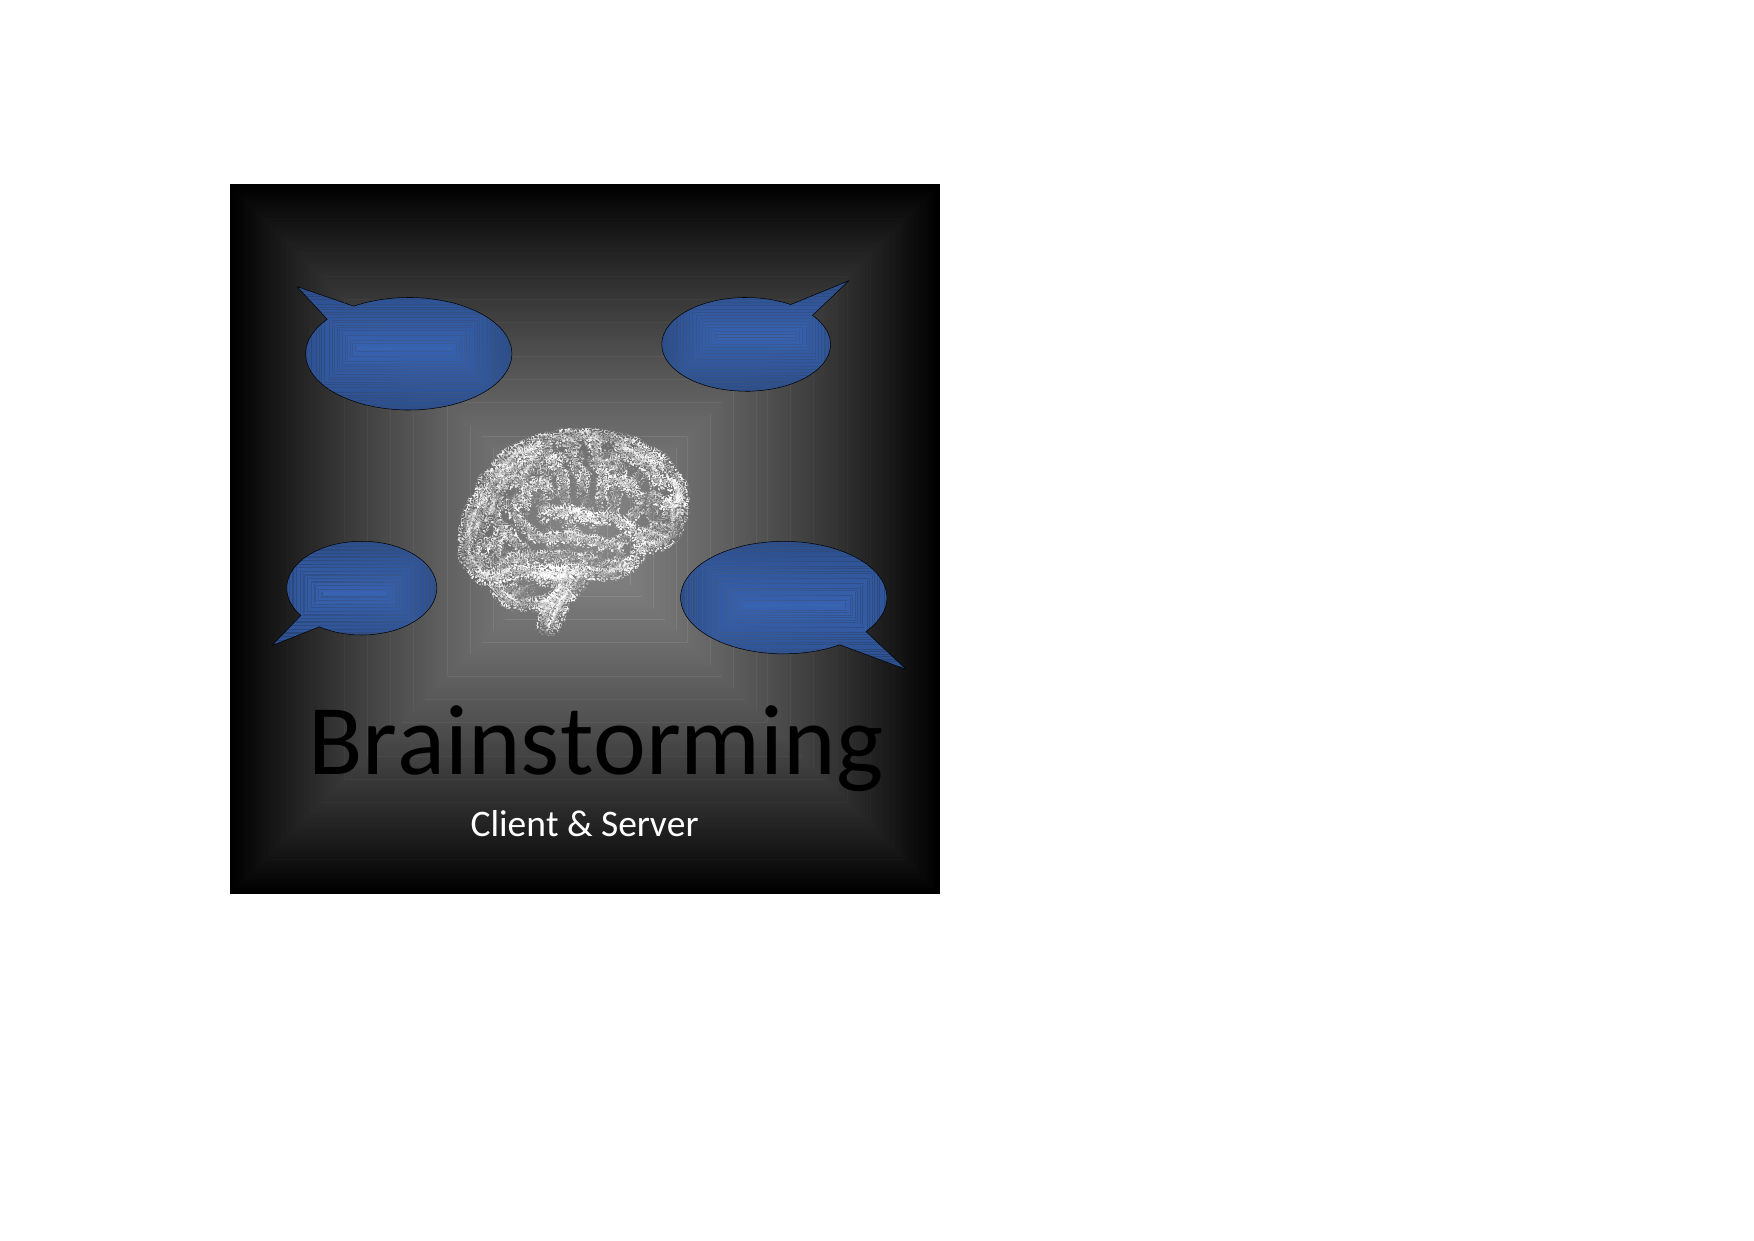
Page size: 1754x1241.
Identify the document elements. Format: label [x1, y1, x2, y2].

picture [455, 428, 693, 636]
